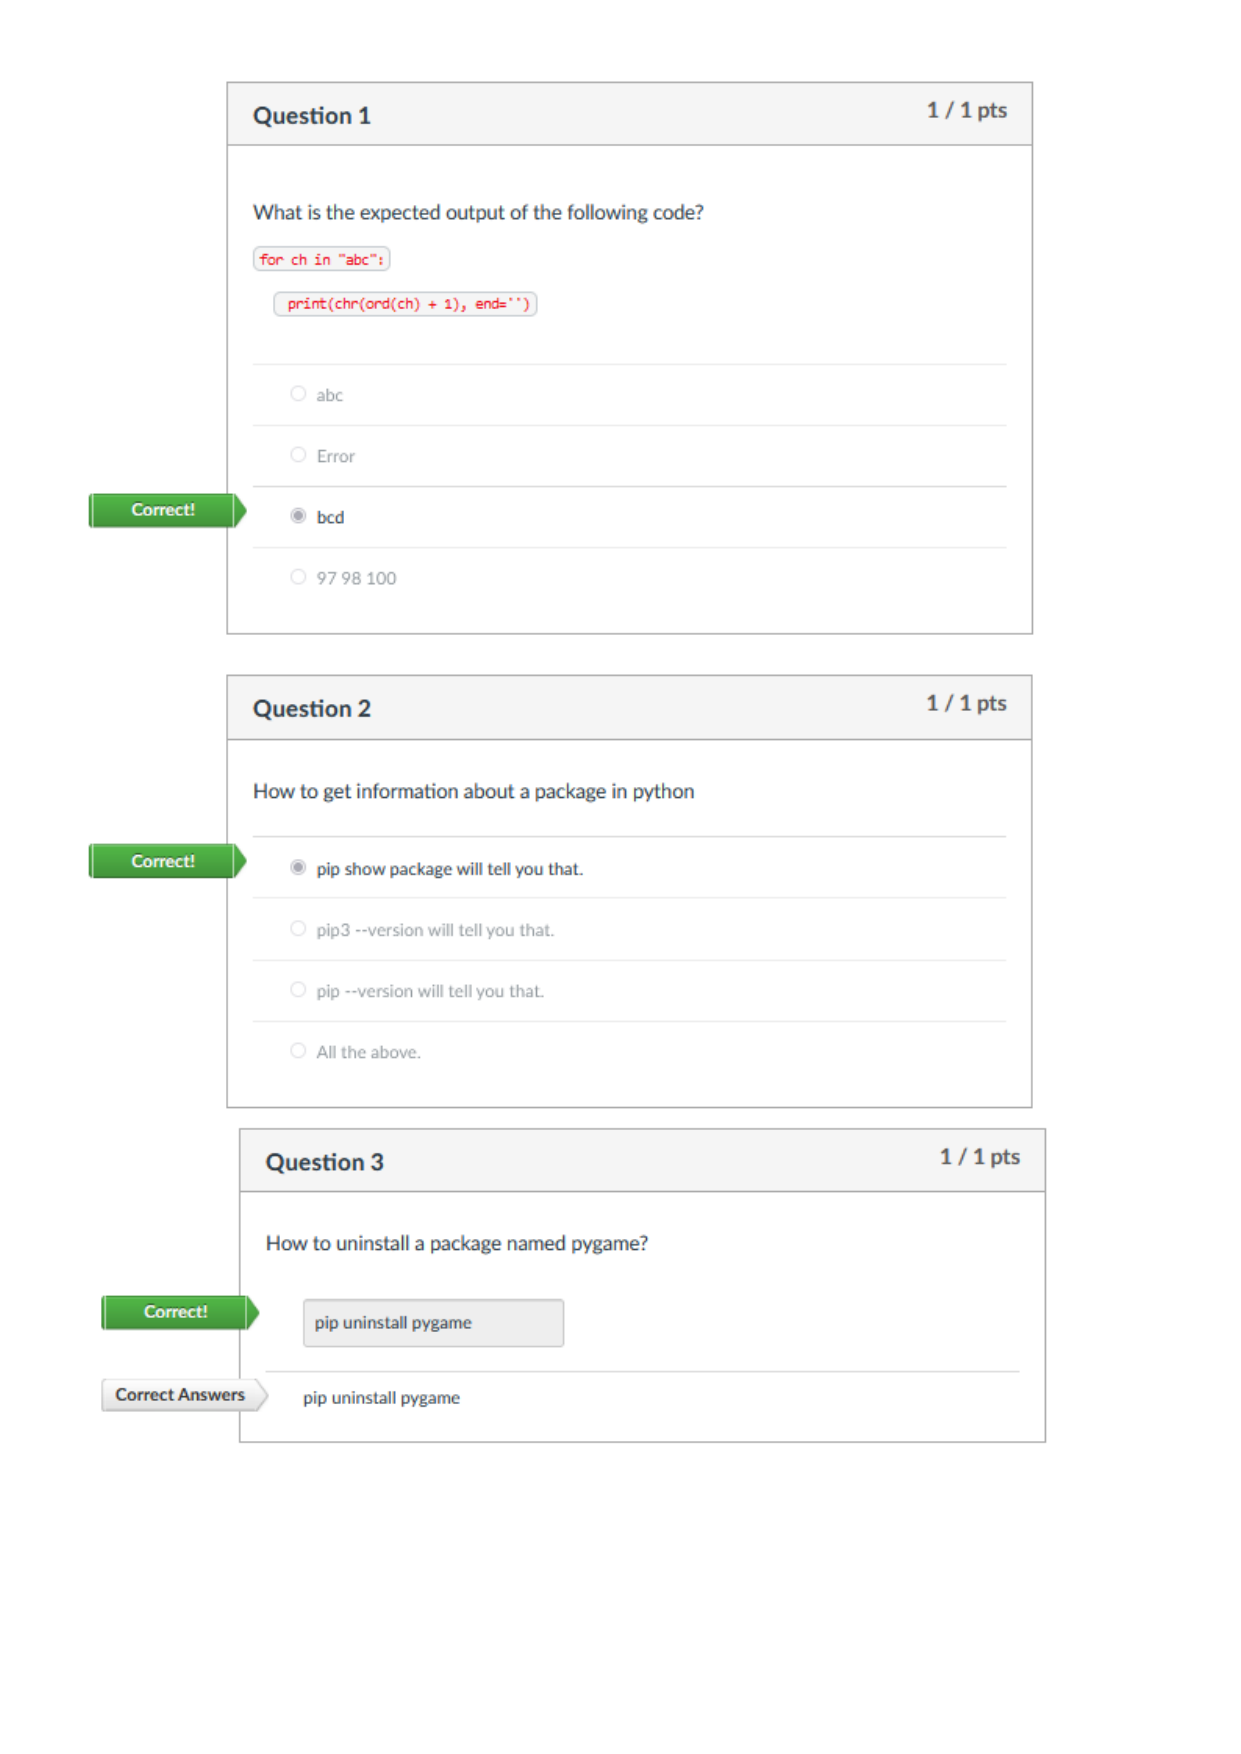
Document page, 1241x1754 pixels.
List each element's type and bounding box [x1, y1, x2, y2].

picture [75, 667, 1047, 1118]
picture [75, 1119, 1058, 1451]
picture [75, 75, 1046, 649]
